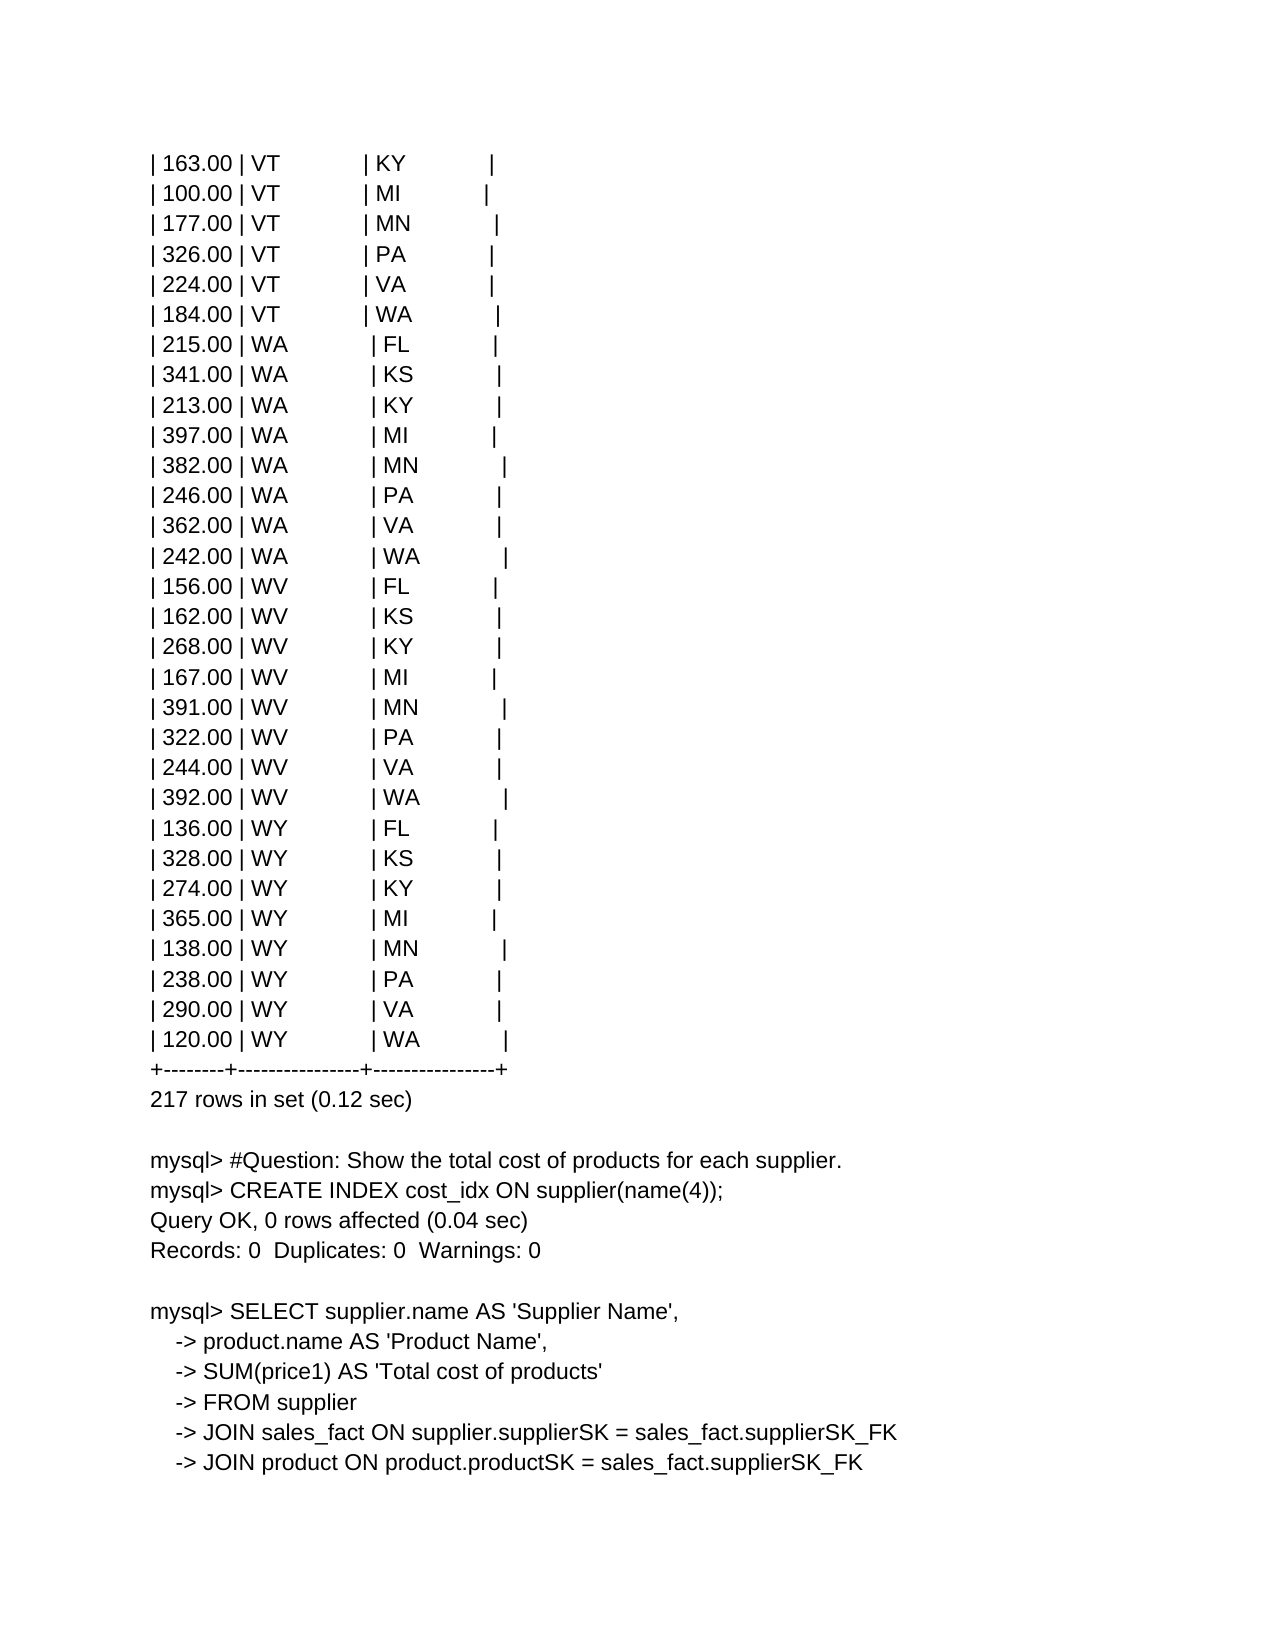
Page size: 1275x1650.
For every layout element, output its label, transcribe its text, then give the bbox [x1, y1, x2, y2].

text | 274.00 | WY | KY | [150, 875, 1125, 901]
text | 290.00 | WY | VA | [150, 996, 1125, 1022]
text -> product.name AS 'Product Name', [150, 1328, 1125, 1354]
text | 215.00 | WA | FL | [150, 331, 1125, 358]
text -> SUM(price1) AS 'Total cost of products' [150, 1358, 1125, 1385]
text 217 rows in set (0.12 sec) [150, 1086, 1125, 1113]
text | 138.00 | WY | MN | [150, 935, 1125, 962]
text | 326.00 | VT | PA | [150, 241, 1125, 267]
text | 382.00 | WA | MN | [150, 452, 1125, 478]
text | 184.00 | VT | WA | [150, 301, 1125, 327]
text Query OK, 0 rows affected (0.04 sec) [150, 1207, 1125, 1234]
text | 268.00 | WV | KY | [150, 633, 1125, 660]
text Records: 0 Duplicates: 0 Warnings: 0 [150, 1237, 1125, 1264]
text | 177.00 | VT | MN | [150, 210, 1125, 237]
text mysql> #Question: Show the total cost of products for each supplier. [150, 1147, 1125, 1173]
text -> JOIN product ON product.productSK = sales_fact.supplierSK_FK [150, 1449, 1125, 1475]
text | 244.00 | WV | VA | [150, 754, 1125, 781]
text | 322.00 | WV | PA | [150, 724, 1125, 750]
text | 167.00 | WV | MI | [150, 663, 1125, 690]
text +--------+----------------+----------------+ [150, 1056, 1125, 1083]
text | 224.00 | VT | VA | [150, 271, 1125, 297]
text -> FROM supplier [150, 1388, 1125, 1415]
text | 341.00 | WA | KS | [150, 361, 1125, 388]
text | 163.00 | VT | KY | [150, 150, 1125, 176]
text | 100.00 | VT | MI | [150, 180, 1125, 207]
text | 136.00 | WY | FL | [150, 814, 1125, 841]
text | 392.00 | WV | WA | [150, 784, 1125, 811]
text | 242.00 | WA | WA | [150, 543, 1125, 569]
text | 328.00 | WY | KS | [150, 845, 1125, 871]
text -> JOIN sales_fact ON supplier.supplierSK = sales_fact.supplierSK_FK [150, 1419, 1125, 1445]
text | 213.00 | WA | KY | [150, 392, 1125, 418]
text mysql> SELECT supplier.name AS 'Supplier Name', [150, 1298, 1125, 1324]
text | 156.00 | WV | FL | [150, 573, 1125, 599]
text | 162.00 | WV | KS | [150, 603, 1125, 629]
text | 391.00 | WV | MN | [150, 694, 1125, 720]
text | 397.00 | WA | MI | [150, 422, 1125, 448]
text | 362.00 | WA | VA | [150, 512, 1125, 539]
text | 365.00 | WY | MI | [150, 905, 1125, 932]
text | 120.00 | WY | WA | [150, 1026, 1125, 1052]
text | 246.00 | WA | PA | [150, 482, 1125, 509]
text mysql> CREATE INDEX cost_idx ON supplier(name(4)); [150, 1177, 1125, 1203]
text | 238.00 | WY | PA | [150, 966, 1125, 992]
